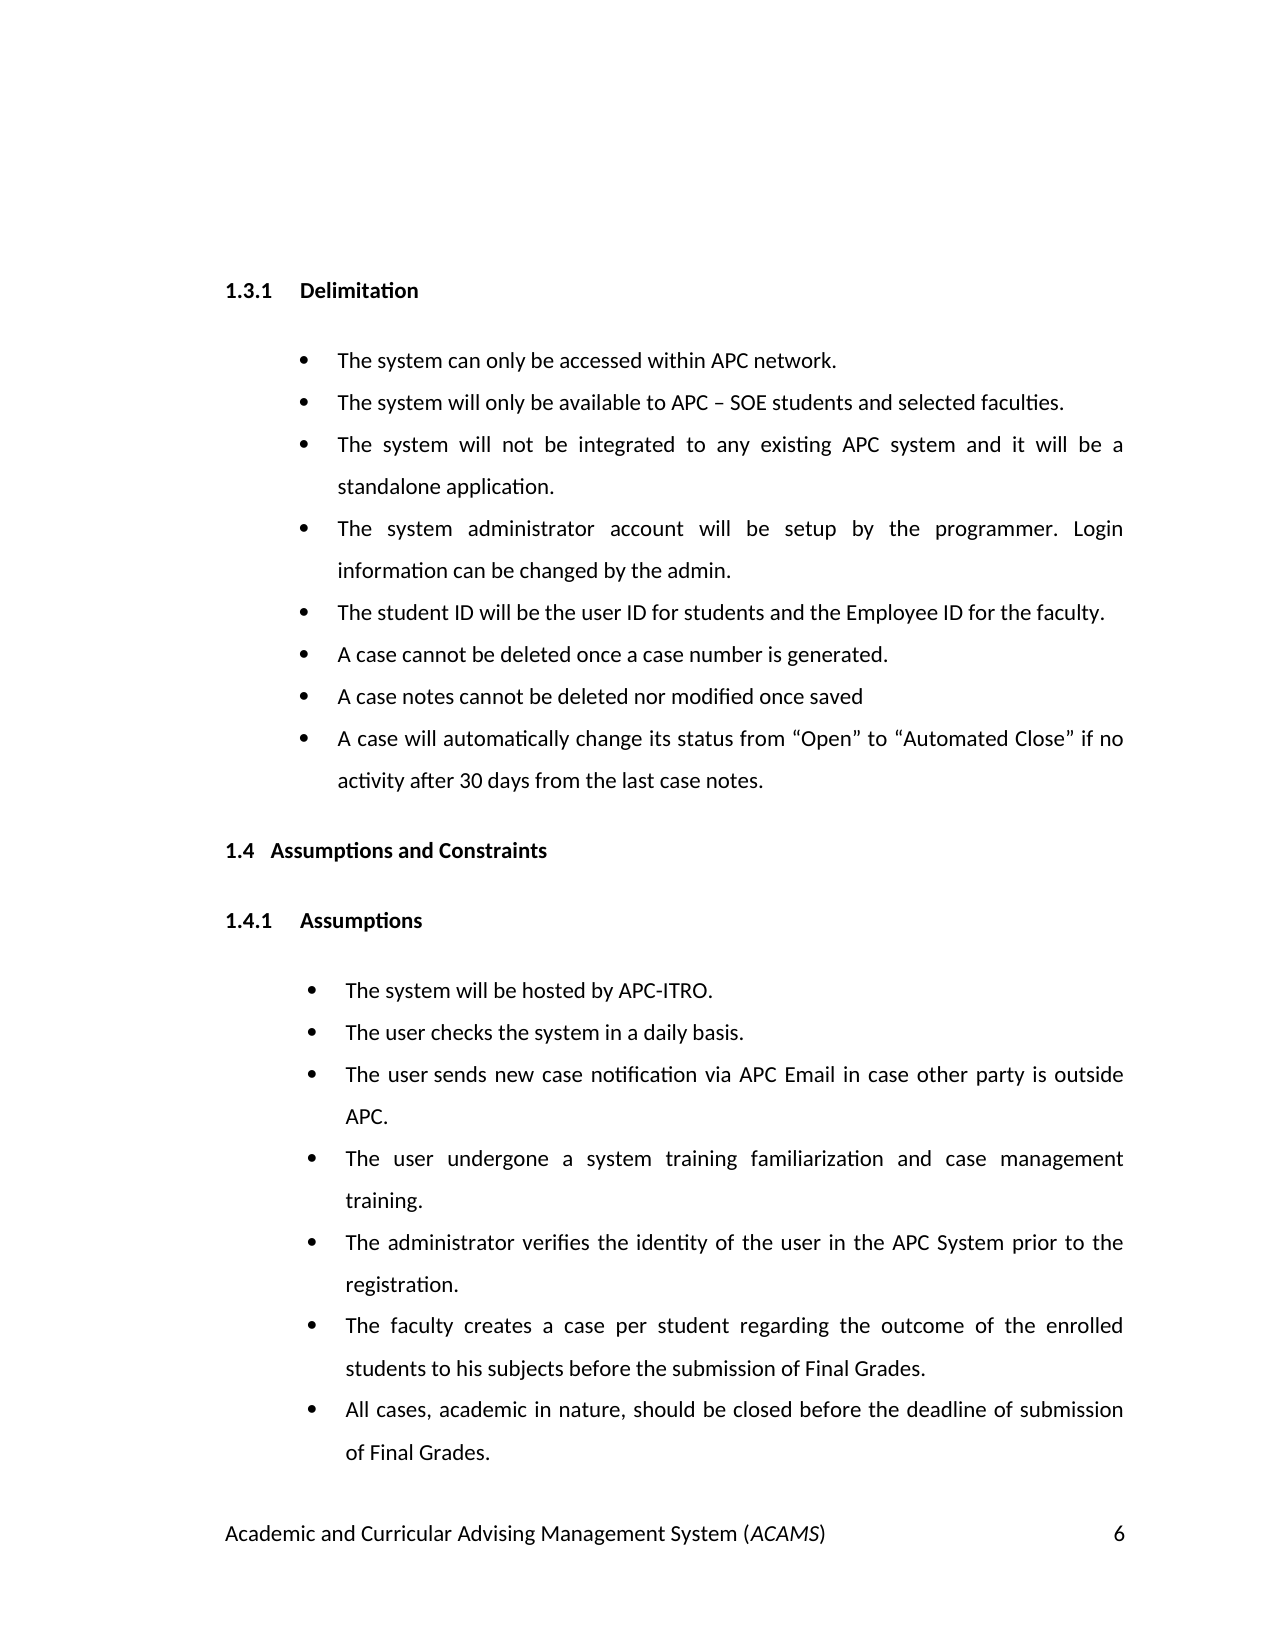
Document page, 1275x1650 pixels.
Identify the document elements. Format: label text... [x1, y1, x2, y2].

list A case will automatically change its status from “Open” to “Automated Close” if no activity after 30 days from the last case notes. [300, 724, 1125, 794]
list The system will not be integrated to any existing APC system and it will be a standalone application. [300, 430, 1125, 500]
list The system will be hosted by APC-ITRO. [308, 976, 1125, 1004]
list The user sends new case notification via APC Email in case other party is outside APC. [308, 1060, 1125, 1130]
list The student ID will be the user ID for students and the Employee ID for the faculty. [300, 598, 1125, 626]
list The system can only be accessed within APC network. [300, 346, 1125, 374]
list A case cannot be deleted once a case number is generated. [300, 640, 1125, 668]
list A case notes cannot be deleted nor modified once saved [300, 682, 1125, 710]
list The user undergone a system training familiarization and case management training. [308, 1144, 1125, 1214]
list Assumptions [225, 906, 1125, 934]
list The faculty creates a case per student regarding the outcome of the enrolled students to his subjects before the submission of Final Grades. [308, 1312, 1125, 1382]
list Assumptions and Constraints [225, 836, 1125, 864]
list The system will only be available to APC – SOE students and selected faculties. [300, 388, 1125, 416]
list Delimitation [225, 276, 1125, 304]
list The user checks the system in a daily basis. [308, 1018, 1125, 1046]
list All cases, academic in nature, should be closed before the deadline of submission of Final Grades. [308, 1396, 1125, 1466]
list The administrator verifies the identity of the user in the APC System prior to the registration. [308, 1228, 1125, 1298]
list The system administrator account will be setup by the programmer. Login information can be changed by the admin. [300, 514, 1125, 584]
